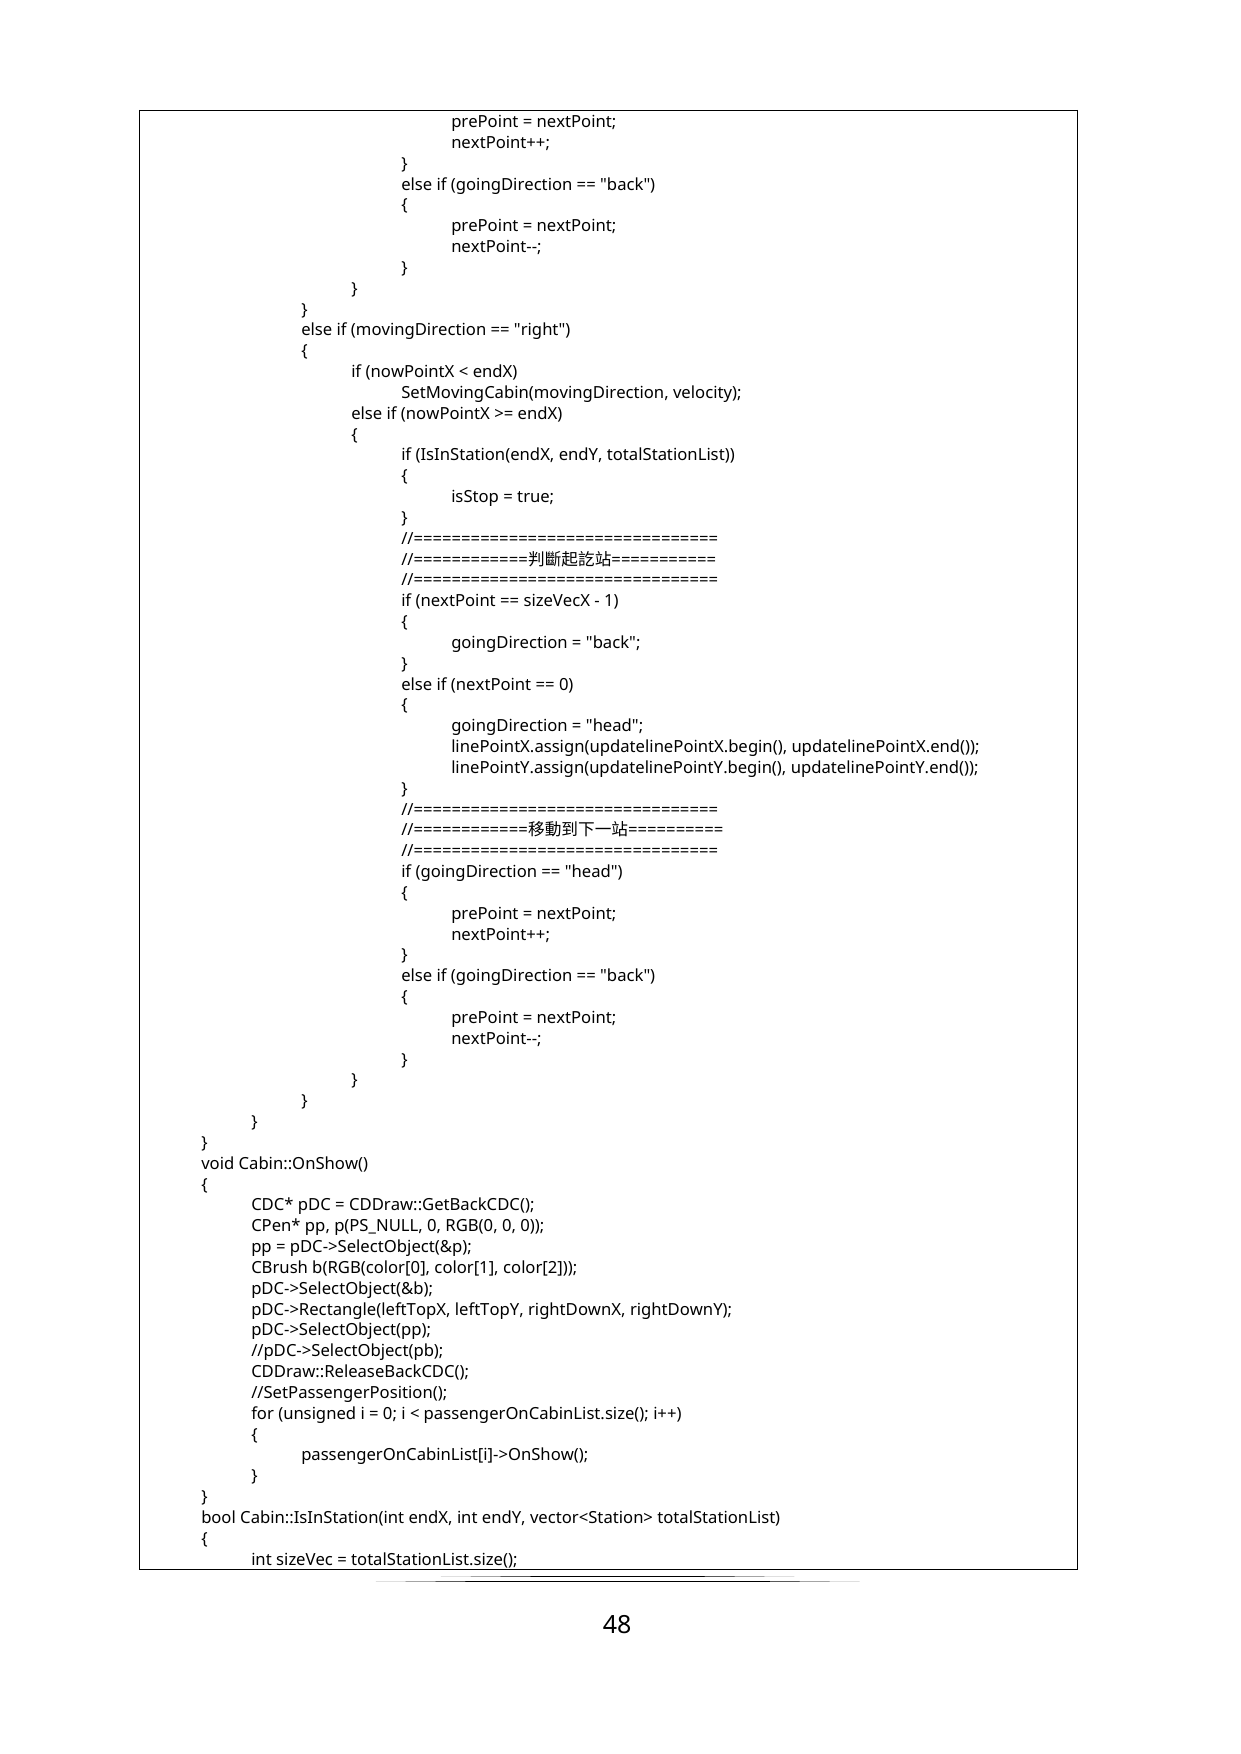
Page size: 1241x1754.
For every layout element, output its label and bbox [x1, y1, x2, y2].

table_cell [140, 111, 1077, 1569]
